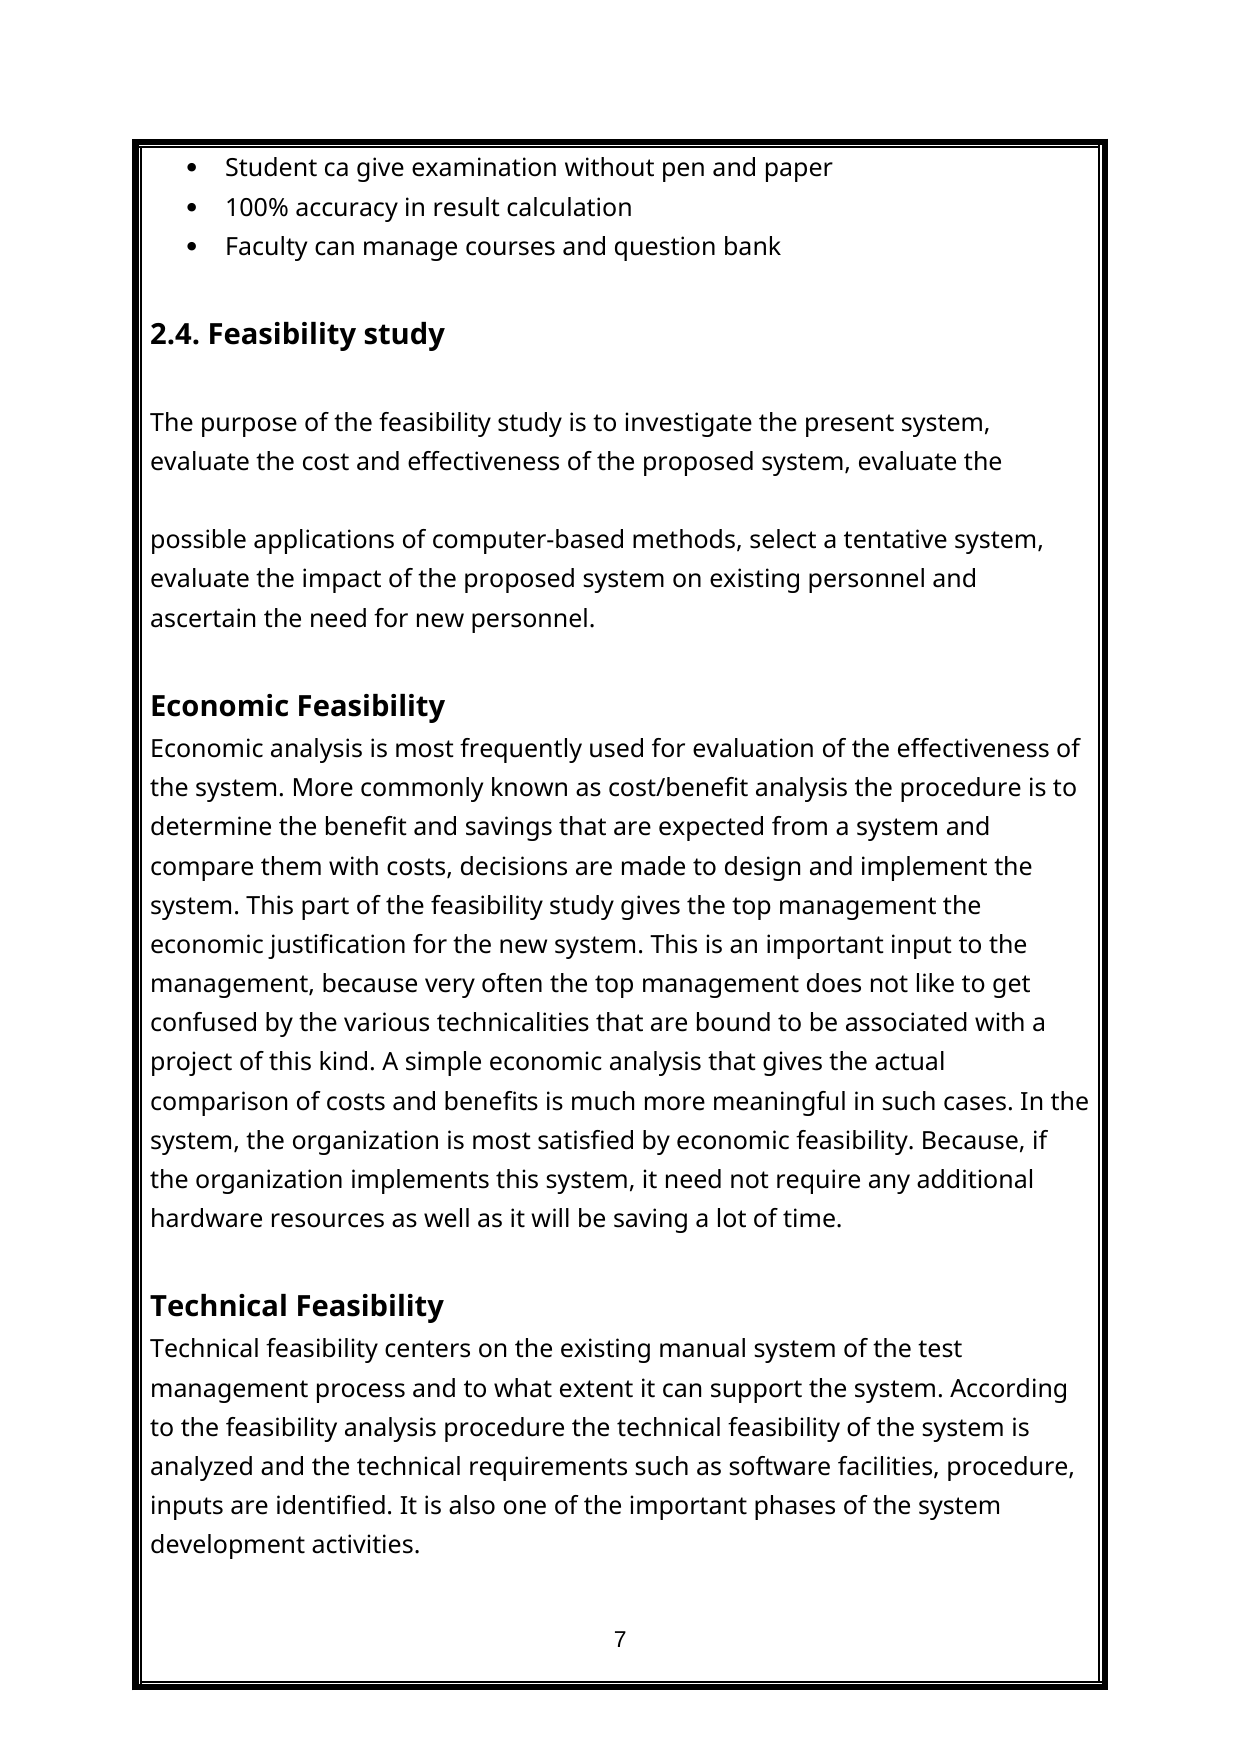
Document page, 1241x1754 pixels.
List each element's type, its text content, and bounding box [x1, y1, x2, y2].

text 2.4. Feasibility study [150, 313, 1090, 353]
text Economic analysis is most frequently used for evaluation of the effectiveness of the system. More commonly known as cost/benefit analysis the procedure is to determine the benefit and savings that are expected from a system and compare them with costs, decisions are made to design and implement the [150, 731, 1090, 882]
text The purpose of the feasibility study is to investigate the present system, evaluate the cost and effectiveness of the proposed system, evaluate the [150, 404, 1090, 478]
text system. This part of the feasibility study gives the top management the economic justification for the new system. This is an important input to the management, because very often the top management does not like to get confused by the various technicalities that are bound to be associated with a project of this kind. A simple economic analysis that gives the actual comparison of costs and benefits is much more meaningful in such cases. In the system, the organization is most satisfied by economic feasibility. Because, if the organization implements this system, it need not require any additional hardware resources as well as it will be saving a lot of time. [150, 887, 1090, 1235]
text Technical Feasibility [150, 1285, 1090, 1325]
list Faculty can manage courses and question bank [187, 228, 1090, 262]
text Technical feasibility centers on the existing manual system of the test management process and to what extent it can support the system. According to the feasibility analysis procedure the technical feasibility of the system is analyzed and the technical requirements such as software facilities, procedure, inputs are identified. It is also one of the important phases of the system development activities. [150, 1331, 1090, 1561]
list Student ca give examination without pen and paper [187, 150, 1090, 184]
text possible applications of computer-based methods, select a tentative system, evaluate the impact of the proposed system on existing personnel and ascertain the need for new personnel. [150, 522, 1090, 634]
text Economic Feasibility [150, 685, 1090, 725]
list 100% accuracy in result calculation [187, 189, 1090, 223]
